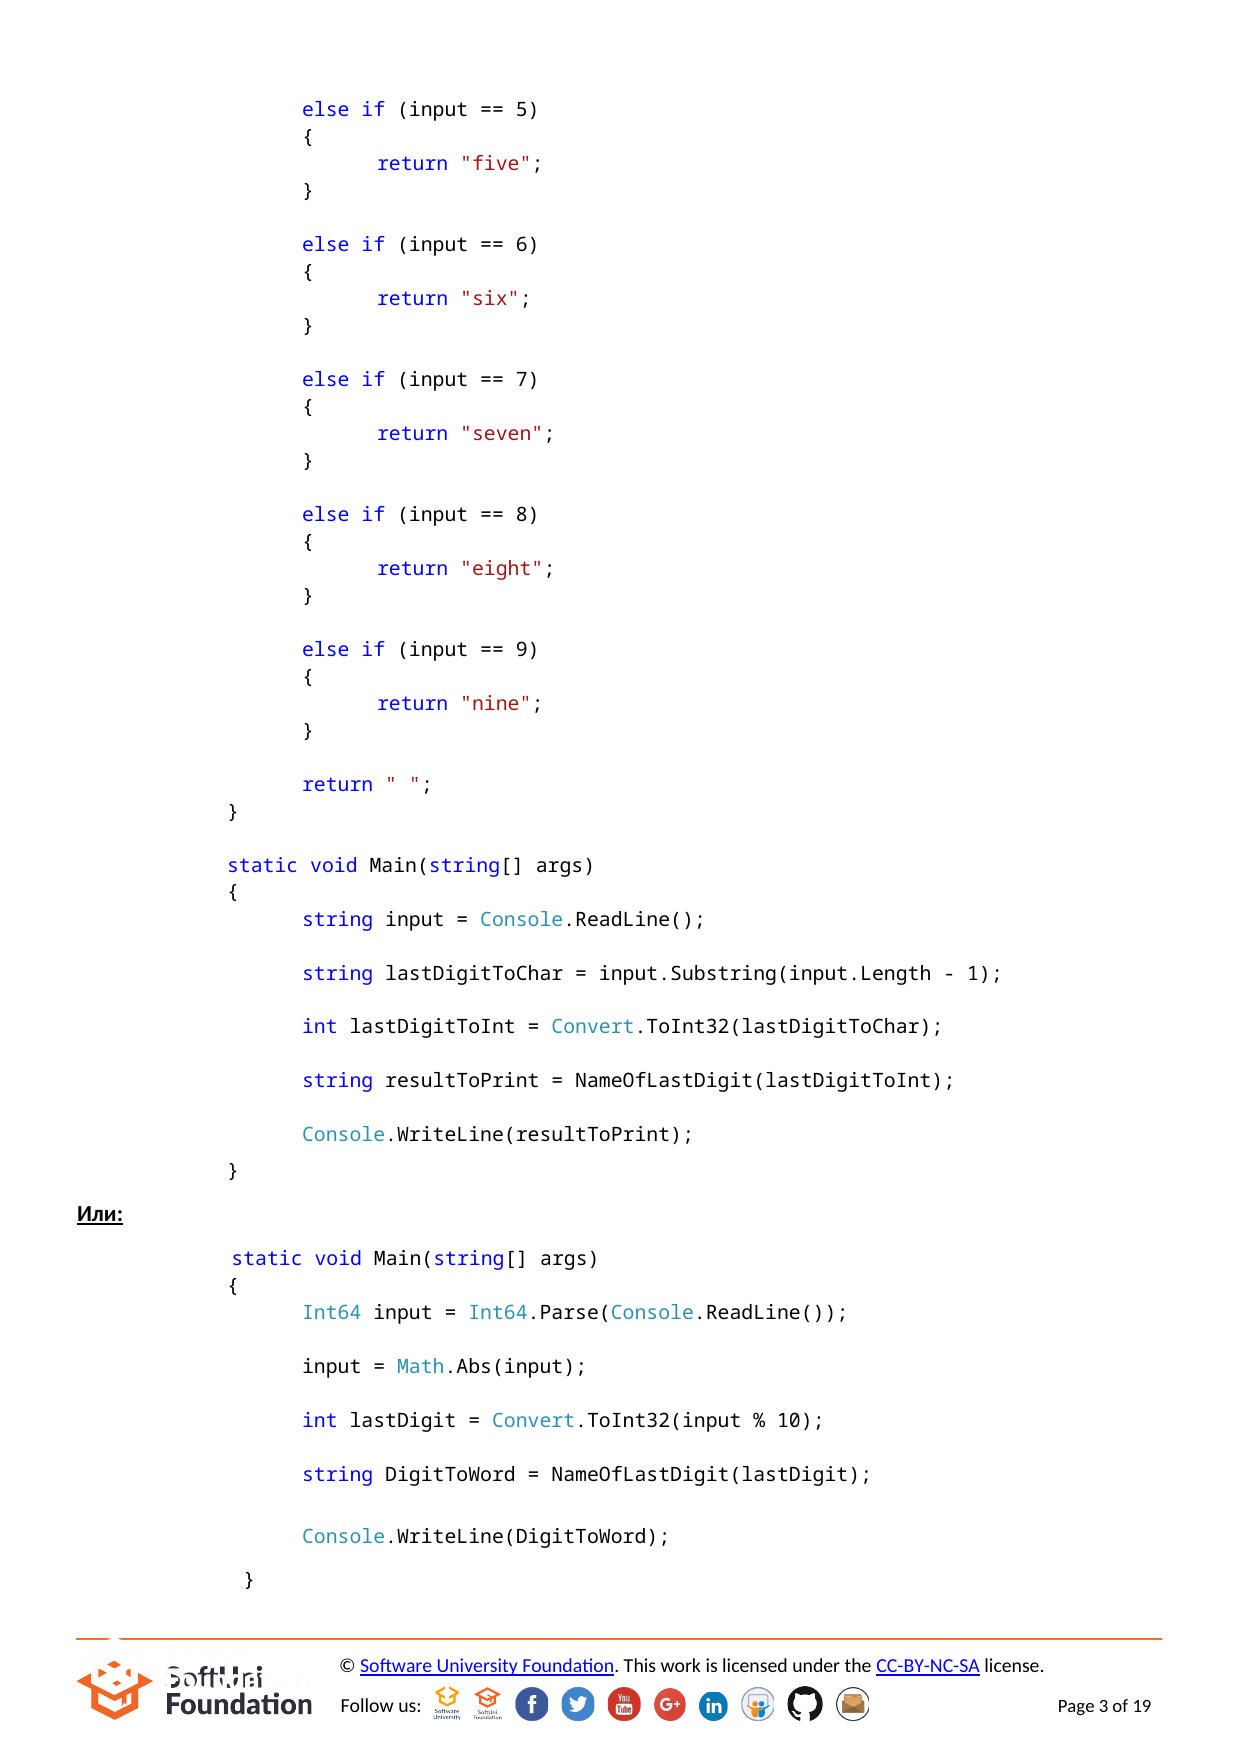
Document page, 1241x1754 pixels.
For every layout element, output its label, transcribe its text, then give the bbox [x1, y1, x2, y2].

picture [76, 1636, 312, 1720]
text else if (input == 8) [77, 500, 1163, 527]
text return " "; [77, 770, 1163, 797]
picture [561, 1687, 595, 1721]
picture [722, 1692, 728, 1700]
text return "five"; [77, 149, 1163, 176]
text int lastDigit = Convert.ToInt32(input % 10); [77, 1406, 1163, 1433]
text { [77, 257, 1163, 284]
text } [77, 716, 1163, 743]
text string resultToPrint = NameOfLastDigit(lastDigitToInt); [77, 1067, 1163, 1094]
text int lastDigitToInt = Convert.ToInt32(lastDigitToChar); [77, 1013, 1163, 1040]
text } [77, 311, 1163, 338]
text else if (input == 9) [77, 635, 1163, 662]
picture [836, 1687, 869, 1721]
text else if (input == 7) [77, 365, 1163, 392]
text } [77, 446, 1163, 473]
text return "eight"; [77, 554, 1163, 581]
picture [699, 1692, 705, 1700]
picture [699, 1712, 707, 1721]
picture [712, 1703, 721, 1712]
picture [607, 1687, 641, 1721]
picture [741, 1687, 774, 1721]
text string input = Console.ReadLine(); [77, 905, 1163, 932]
text { [77, 122, 1163, 149]
picture [473, 1687, 502, 1721]
text } [77, 581, 1163, 608]
text static void Main(string[] args) [77, 851, 1163, 878]
text return "seven"; [77, 419, 1163, 446]
text string lastDigitToChar = input.Substring(input.Length - 1); [77, 959, 1163, 986]
picture [654, 1688, 686, 1721]
text Console.WriteLine(resultToPrint); [77, 1121, 1163, 1148]
picture [720, 1712, 728, 1721]
text } [77, 1566, 1163, 1593]
text else if (input == 5) [77, 95, 1163, 122]
picture [433, 1686, 461, 1721]
text { [77, 662, 1163, 689]
text else if (input == 6) [77, 230, 1163, 257]
picture [787, 1686, 823, 1721]
text } [77, 797, 1163, 824]
text } [77, 1156, 1163, 1183]
text input = Math.Abs(input); [77, 1352, 1163, 1379]
text Console.WriteLine(DigitToWord); [77, 1522, 1163, 1549]
text } [77, 176, 1163, 203]
picture [515, 1687, 549, 1721]
text { [77, 392, 1163, 419]
text { [77, 527, 1163, 554]
text Int64 input = Int64.Parse(Console.ReadLine()); [77, 1298, 1163, 1325]
text return "nine"; [77, 689, 1163, 716]
text static void Main(string[] args) [77, 1244, 1163, 1271]
text return "six"; [77, 284, 1163, 311]
text string DigitToWord = NameOfLastDigit(lastDigit); [77, 1460, 1163, 1487]
text { [77, 1271, 1163, 1298]
text Или: [77, 1199, 1163, 1227]
text { [77, 878, 1163, 905]
